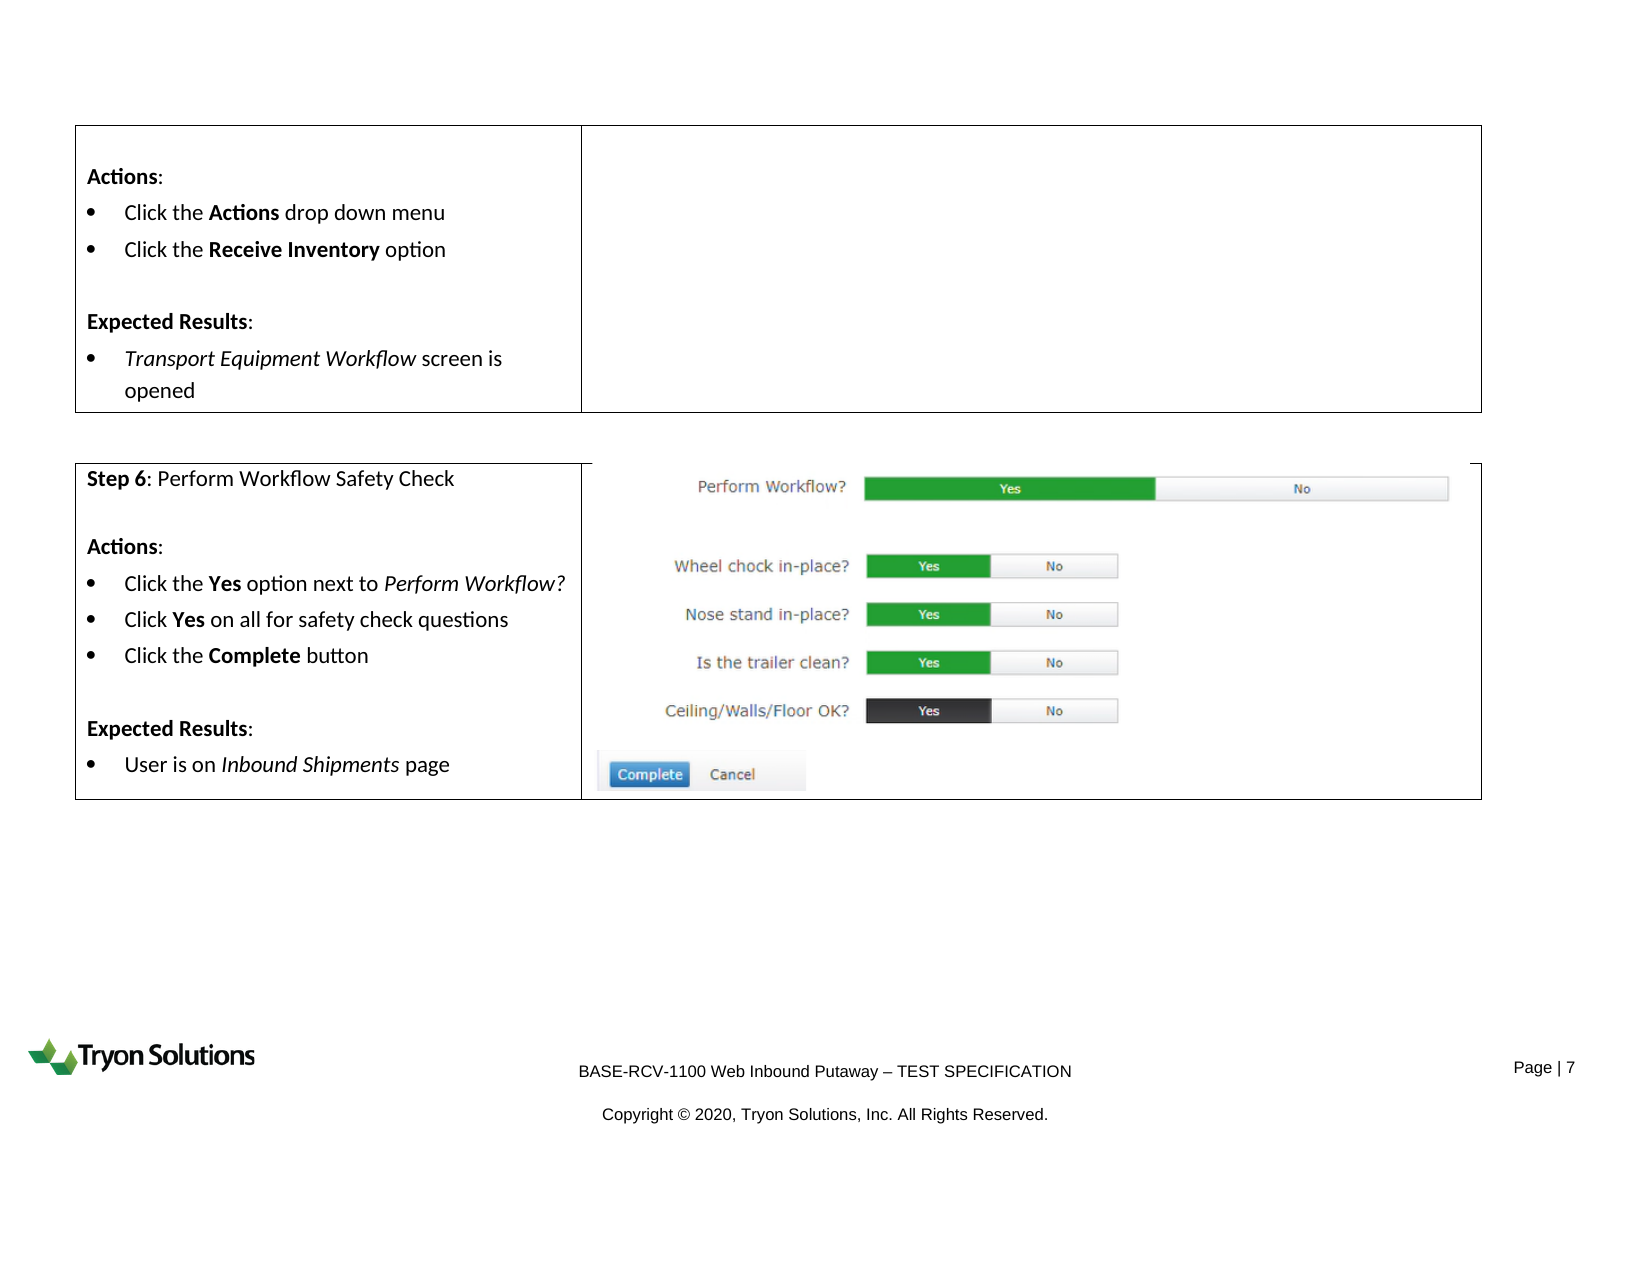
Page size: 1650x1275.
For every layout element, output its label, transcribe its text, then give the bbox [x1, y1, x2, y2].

table_header [582, 126, 1481, 412]
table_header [76, 126, 581, 412]
table_header Step 6: Perform Workflow Safety Check Actions: Click the Yes option next to Perform Workflow? Click Yes on all for safety check questions Click the Complete button Expected Results: User is on Inbound Shipments page [76, 464, 581, 798]
table_header [582, 464, 1481, 798]
picture [592, 750, 807, 791]
picture [28, 1038, 255, 1075]
picture [592, 463, 1470, 747]
